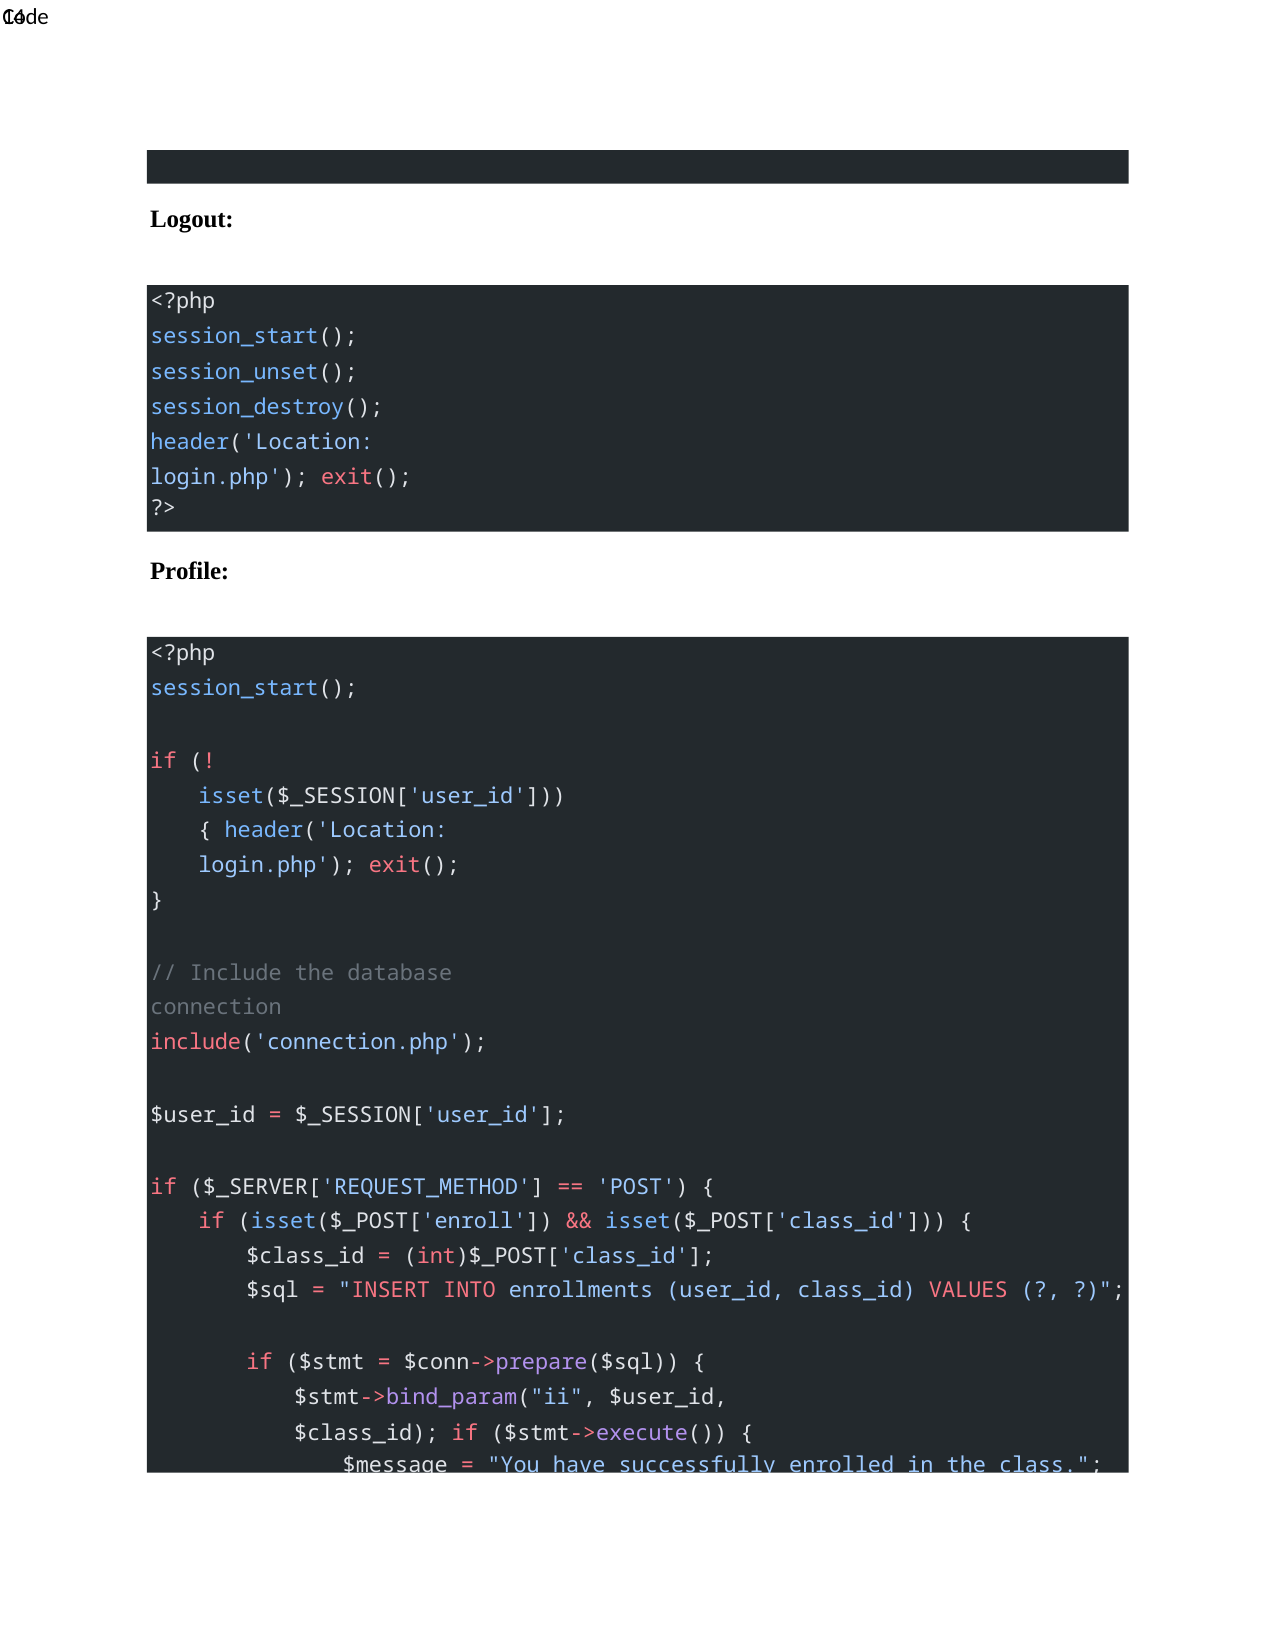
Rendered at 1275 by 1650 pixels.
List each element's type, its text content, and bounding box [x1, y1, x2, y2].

text Profile: [150, 307, 1162, 584]
subtitle Logout: [150, 204, 1162, 233]
